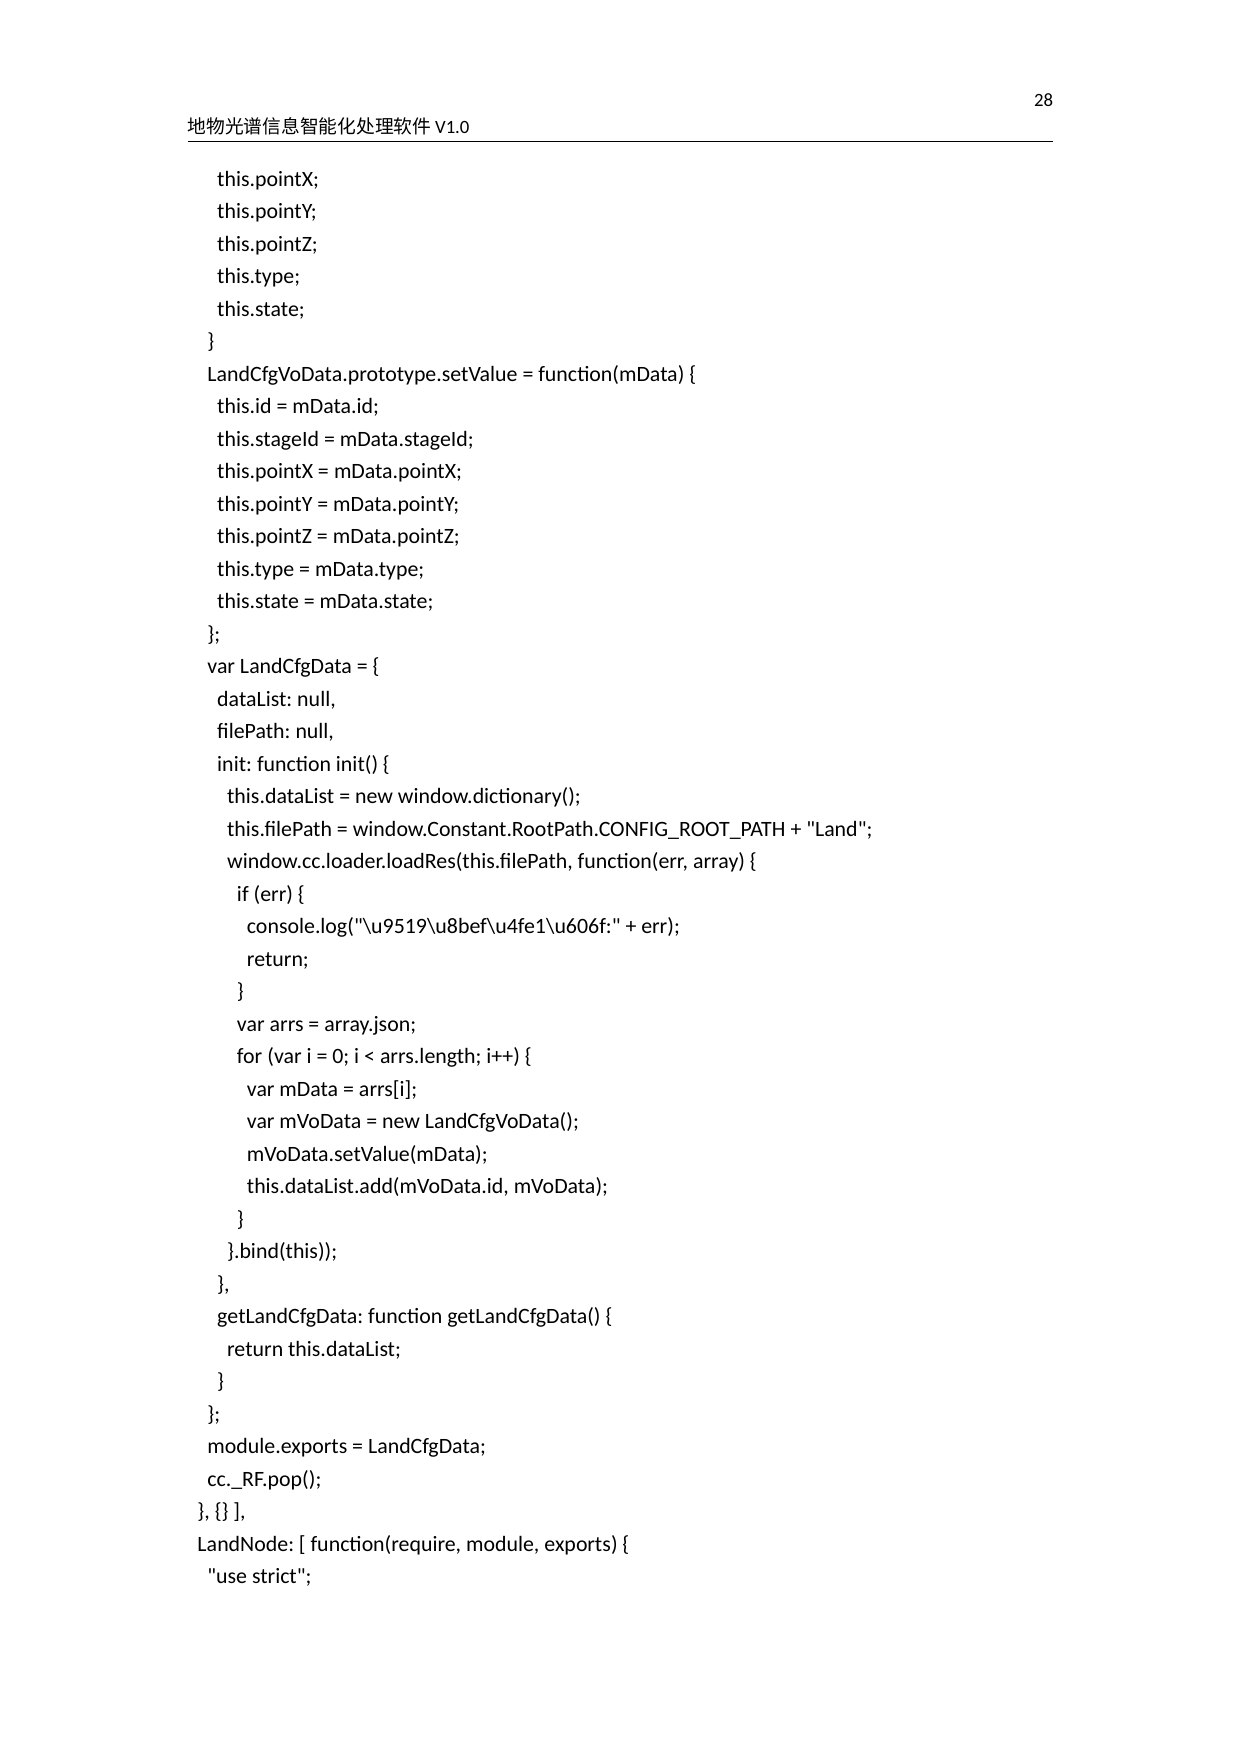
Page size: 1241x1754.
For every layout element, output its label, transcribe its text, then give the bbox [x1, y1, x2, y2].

text }; [187, 1397, 1053, 1429]
text return this.dataList; [187, 1332, 1053, 1364]
text dataList: null, [187, 682, 1053, 714]
text var LandCfgData = { [187, 649, 1053, 682]
text this.dataList = new window.dictionary(); [187, 779, 1053, 812]
text this.pointZ; [187, 227, 1053, 259]
text "use strict"; [187, 1559, 1053, 1592]
text this.id = mData.id; [187, 389, 1053, 422]
text } [187, 974, 1053, 1007]
text filePath: null, [187, 714, 1053, 747]
text window.cc.loader.loadRes(this.filePath, function(err, array) { [187, 844, 1053, 877]
text }; [187, 617, 1053, 649]
text LandNode: [ function(require, module, exports) { [187, 1527, 1053, 1559]
text this.pointZ = mData.pointZ; [187, 519, 1053, 552]
text this.filePath = window.Constant.RootPath.CONFIG_ROOT_PATH + "Land"; [187, 812, 1053, 844]
text } [187, 1364, 1053, 1397]
text this.state; [187, 292, 1053, 324]
text init: function init() { [187, 747, 1053, 779]
text this.pointY = mData.pointY; [187, 487, 1053, 519]
text } [187, 324, 1053, 357]
text this.stageId = mData.stageId; [187, 422, 1053, 454]
text mVoData.setValue(mData); [187, 1137, 1053, 1169]
text this.type; [187, 259, 1053, 292]
text module.exports = LandCfgData; [187, 1429, 1053, 1462]
text getLandCfgData: function getLandCfgData() { [187, 1299, 1053, 1332]
text return; [187, 942, 1053, 974]
text var mData = arrs[i]; [187, 1072, 1053, 1104]
text this.dataList.add(mVoData.id, mVoData); [187, 1169, 1053, 1202]
text if (err) { [187, 877, 1053, 909]
text } [187, 1202, 1053, 1234]
text cc._RF.pop(); [187, 1462, 1053, 1494]
text this.type = mData.type; [187, 552, 1053, 584]
text this.pointY; [187, 194, 1053, 227]
text for (var i = 0; i < arrs.length; i++) { [187, 1039, 1053, 1072]
text LandCfgVoData.prototype.setValue = function(mData) { [187, 357, 1053, 389]
text var arrs = array.json; [187, 1007, 1053, 1039]
text this.pointX = mData.pointX; [187, 454, 1053, 487]
text var mVoData = new LandCfgVoData(); [187, 1104, 1053, 1137]
text }, [187, 1267, 1053, 1299]
text }, {} ], [187, 1494, 1053, 1527]
text console.log("\u9519\u8bef\u4fe1\u606f:" + err); [187, 909, 1053, 942]
text this.pointX; [187, 162, 1053, 194]
text }.bind(this)); [187, 1234, 1053, 1267]
text this.state = mData.state; [187, 584, 1053, 617]
